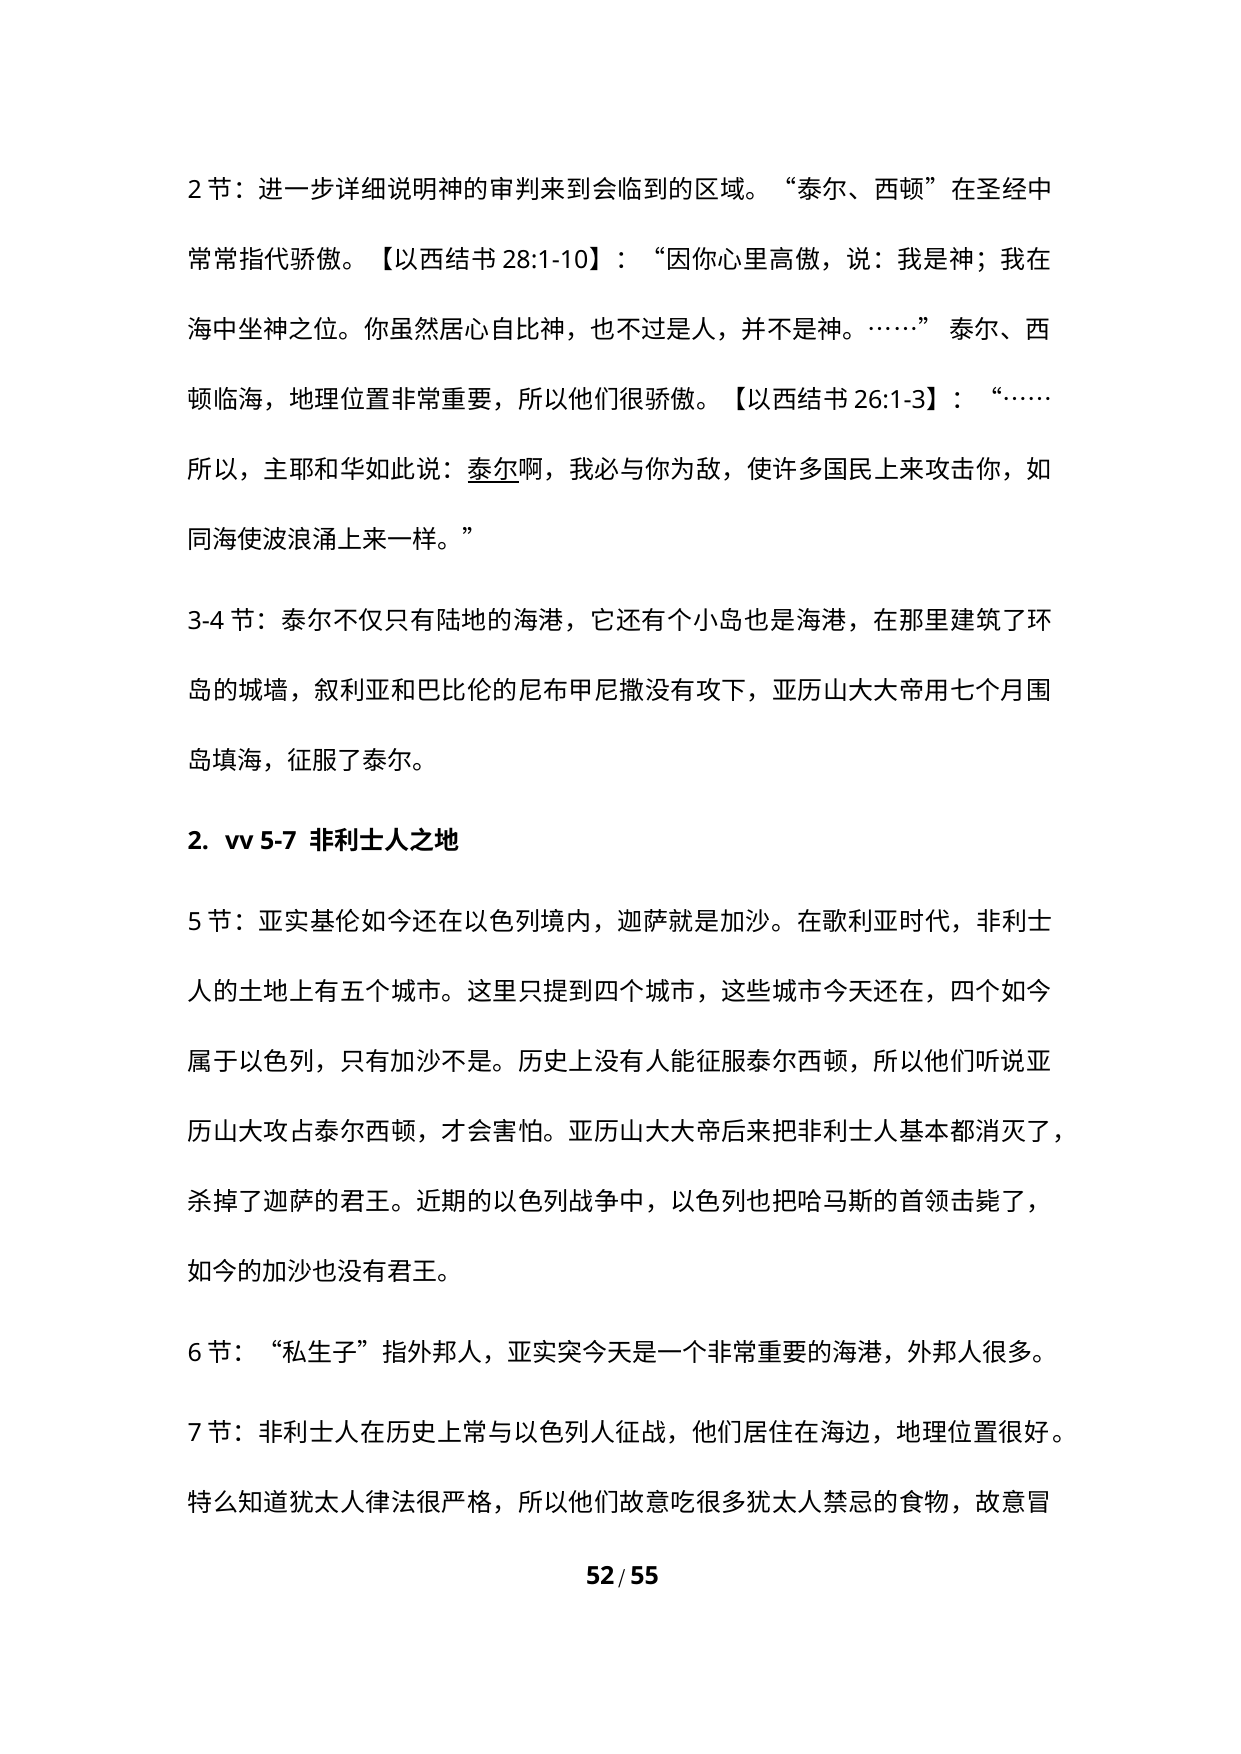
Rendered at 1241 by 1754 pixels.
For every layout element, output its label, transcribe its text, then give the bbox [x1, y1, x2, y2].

text 3-4节：泰尔不仅只有陆地的海港，它还有个小岛也是海港，在那里建筑了环岛的城墙，叙利亚和巴比伦的尼布甲尼撒没有攻下，亚历山大大帝用七个月围岛填海，征服了泰尔。 [187, 586, 1053, 791]
list vv 5-7 非利士人之地 [187, 806, 1053, 871]
text 6节：“私生子”指外邦人，亚实突今天是一个非常重要的海港，外邦人很多。 [187, 1318, 1053, 1383]
text 5节：亚实基伦如今还在以色列境内，迦萨就是加沙。在歌利亚时代，非利士人的土地上有五个城市。这里只提到四个城市，这些城市今天还在，四个如今属于以色列，只有加沙不是。历史上没有人能征服泰尔西顿，所以他们听说亚历山大攻占泰尔西顿，才会害怕。亚历山大大帝后来把非利士人基本都消灭了，杀掉了迦萨的君王。近期的以色列战争中，以色列也把哈马斯的首领击毙了，如今的加沙也没有君王。 [187, 887, 1053, 1302]
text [187, 1398, 1053, 1533]
text 2节：进一步详细说明神的审判来到会临到的区域。“泰尔、西顿”在圣经中常常指代骄傲。【以西结书28:1-10】：“因你心里高傲，说：我是神；我在海中坐神之位。你虽然居心自比神，也不过是人，并不是神。……” 泰尔、西顿临海，地理位置非常重要，所以他们很骄傲。【以西结书26:1-3】：“……所以，主耶和华如此说：泰尔啊，我必与你为敌，使许多国民上来攻击你，如同海使波浪涌上来一样。” [187, 155, 1053, 571]
